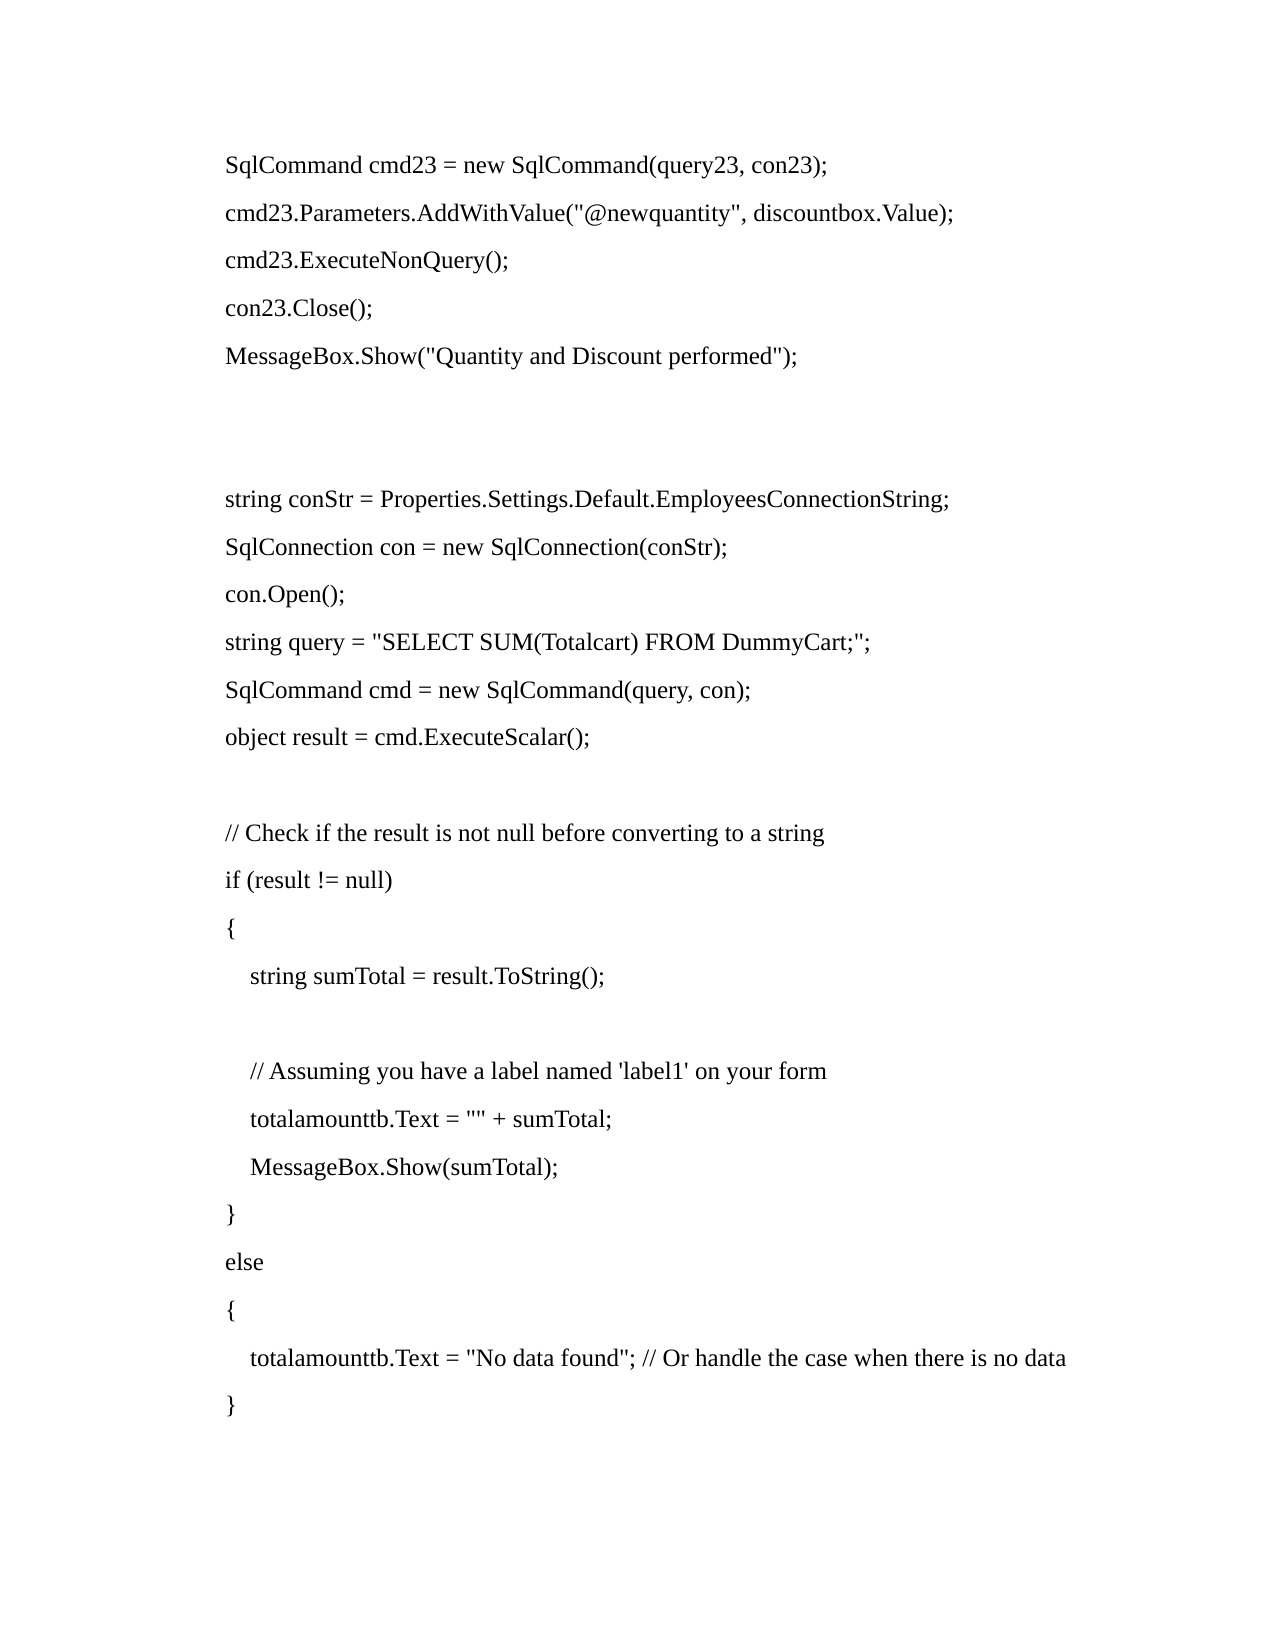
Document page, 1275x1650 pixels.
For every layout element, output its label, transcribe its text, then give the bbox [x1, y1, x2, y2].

text SqlConnection con = new SqlConnection(conStr); [150, 532, 1125, 560]
text MessageBox.Show(sumTotal); [150, 1152, 1125, 1181]
text cmd23.Parameters.AddWithValue("@newquantity", discountbox.Value); [150, 198, 1125, 226]
text { [150, 913, 1125, 942]
text // Check if the result is not null before converting to a string [150, 818, 1125, 847]
text object result = cmd.ExecuteScalar(); [150, 722, 1125, 751]
text string conStr = Properties.Settings.Default.EmployeesConnectionString; [150, 484, 1125, 513]
text cmd23.ExecuteNonQuery(); [150, 245, 1125, 274]
text con.Open(); [150, 579, 1125, 608]
text string query = "SELECT SUM(Totalcart) FROM DummyCart;"; [150, 627, 1125, 656]
text string sumTotal = result.ToString(); [150, 961, 1125, 990]
text MessageBox.Show("Quantity and Discount performed"); [150, 341, 1125, 369]
text totalamounttb.Text = "No data found"; // Or handle the case when there is no data [150, 1343, 1125, 1371]
text SqlCommand cmd = new SqlCommand(query, con); [150, 675, 1125, 703]
text totalamounttb.Text = "" + sumTotal; [150, 1104, 1125, 1133]
text SqlCommand cmd23 = new SqlCommand(query23, con23); [150, 150, 1125, 179]
text con23.Close(); [150, 293, 1125, 322]
text else [150, 1247, 1125, 1276]
text } [150, 1199, 1125, 1228]
text // Assuming you have a label named 'label1' on your form [150, 1056, 1125, 1085]
text } [150, 1390, 1125, 1419]
text if (result != null) [150, 866, 1125, 894]
text { [150, 1295, 1125, 1324]
